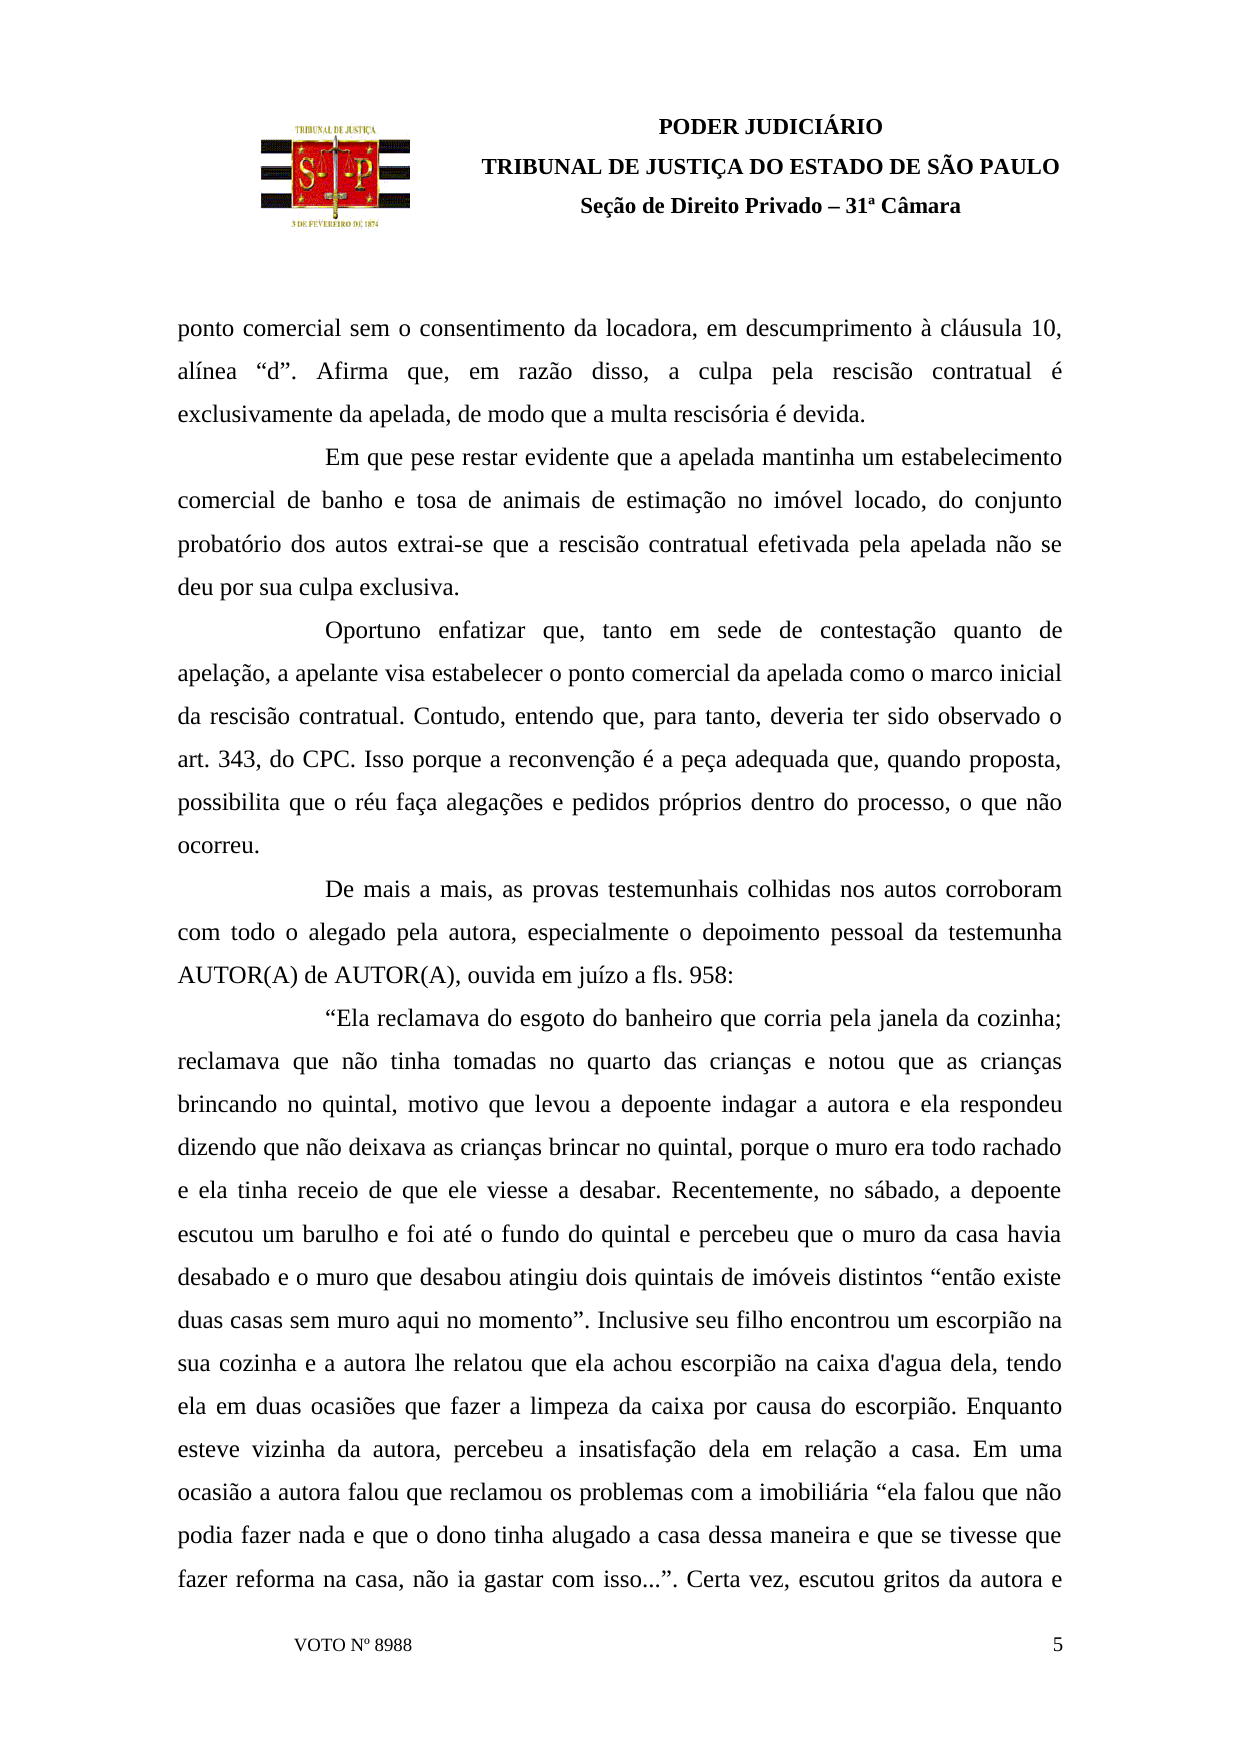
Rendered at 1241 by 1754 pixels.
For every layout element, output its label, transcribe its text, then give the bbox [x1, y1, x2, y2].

text De mais a mais, as provas testemunhais colhidas nos autos corroboram com todo o alegado pela autora, especialmente o depoimento pessoal da testemunha AUTOR(A) de AUTOR(A), ouvida em juízo a fls. 958: [177, 874, 1063, 989]
text Em que pese restar evidente que a apelada mantinha um estabelecimento comercial de banho e tosa de animais de estimação no imóvel locado, do conjunto probatório dos autos extrai-se que a rescisão contratual efetivada pela apelada não se deu por sua culpa exclusiva. [177, 442, 1063, 601]
picture [258, 122, 410, 236]
text Oportuno enfatizar que, tanto em sede de contestação quanto de apelação, a apelante visa estabelecer o ponto comercial da apelada como o marco inicial da rescisão contratual. Contudo, entendo que, para tanto, deveria ter sido observado o art. 343, do CPC. Isso porque a reconvenção é a peça adequada que, quando proposta, possibilita que o réu faça alegações e pedidos próprios dentro do processo, o que não ocorreu. [177, 615, 1063, 859]
